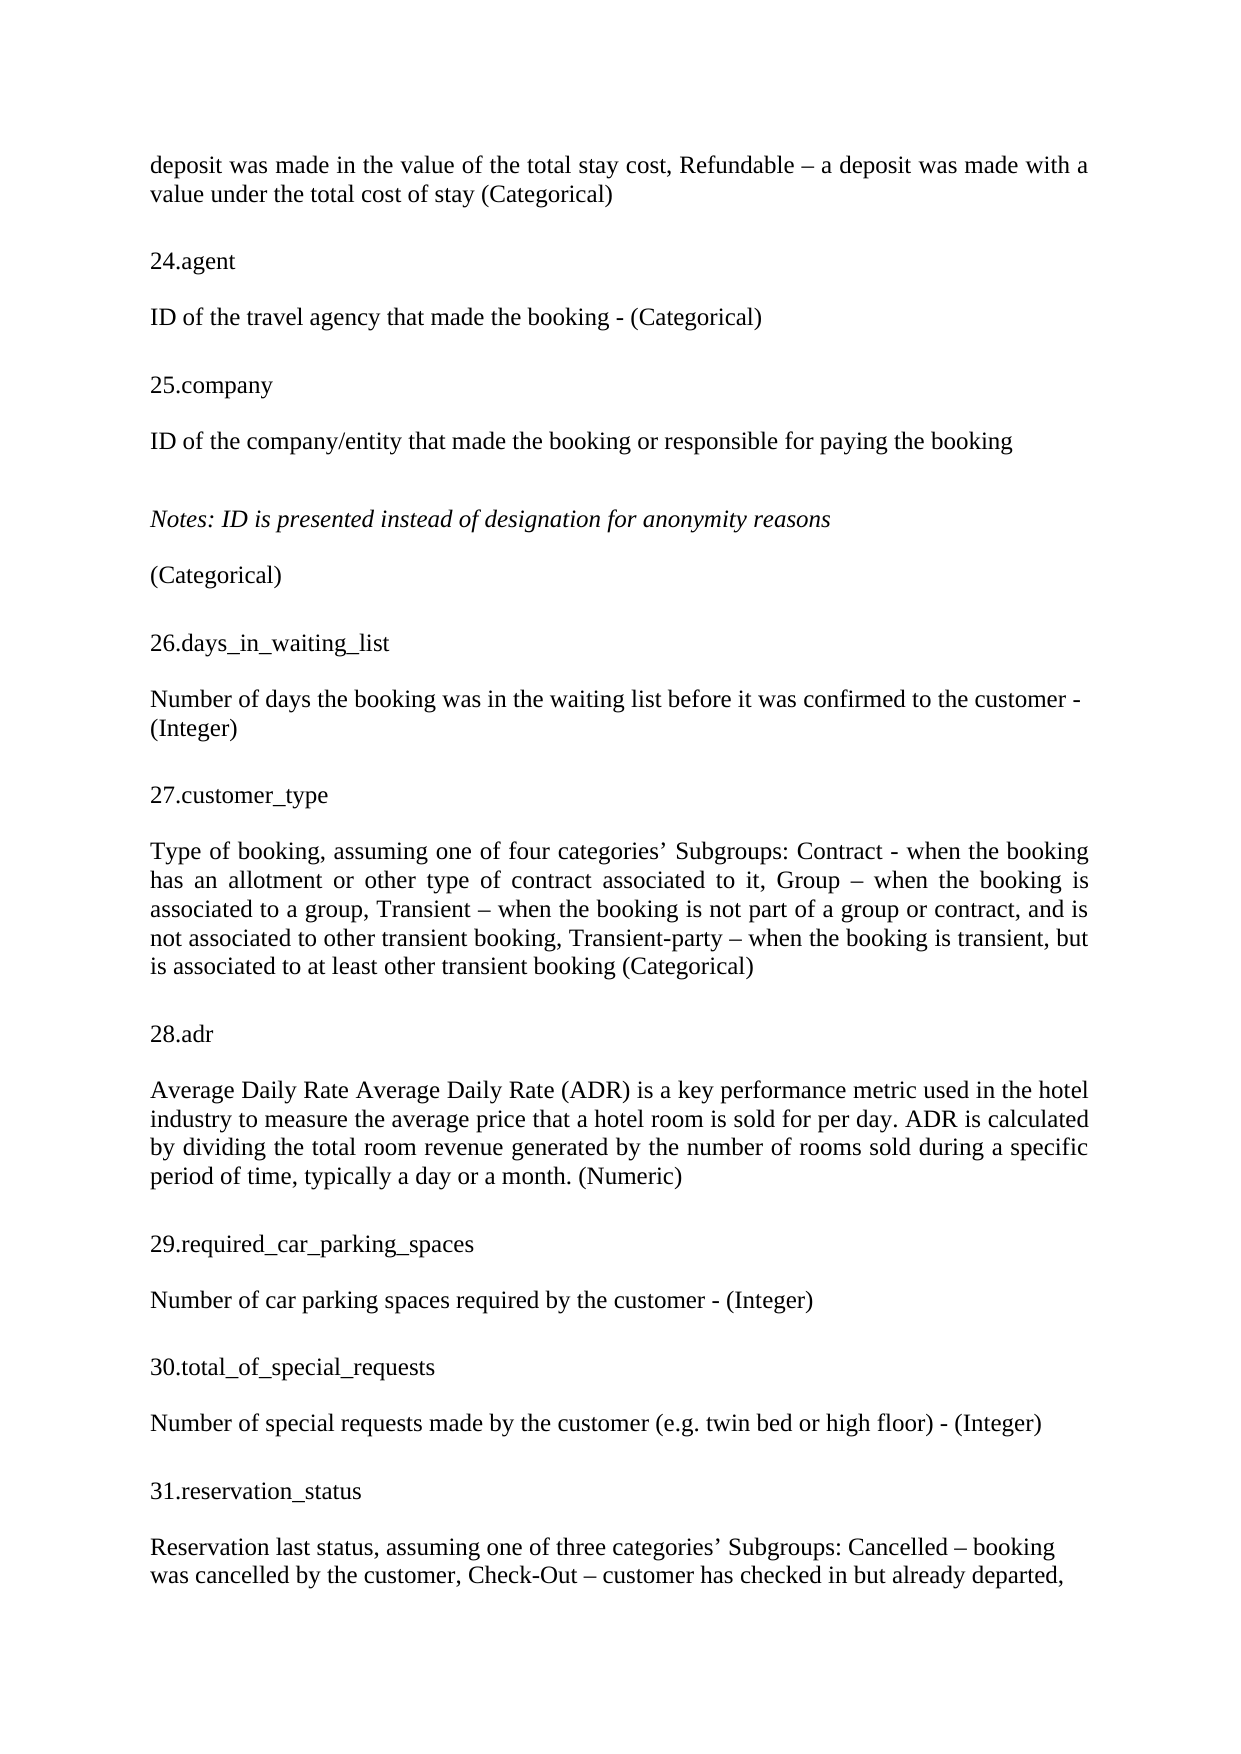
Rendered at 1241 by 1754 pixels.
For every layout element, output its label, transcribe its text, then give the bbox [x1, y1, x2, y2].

text ID of the travel agency that made the booking - (Categorical) [150, 302, 1090, 331]
text ID of the company/entity that made the booking or responsible for paying the booking [150, 426, 1090, 454]
subtitle 28.adr [150, 1019, 1090, 1048]
text Average Daily Rate Average Daily Rate (ADR) is a key performance metric used in the hotel industry to measure the average price that a hotel room is sold for per day. ADR is calculated by dividing the total room revenue generated by the number of rooms sold during a specific period of time, typically a day or a month. (Numeric) [150, 1075, 1090, 1190]
subtitle 30.total_of_special_requests [150, 1352, 1090, 1381]
subtitle 29.required_car_parking_spaces [150, 1229, 1090, 1257]
subtitle 27.customer_type [150, 780, 1090, 809]
text Type of booking, assuming one of four categories’ Subgroups: Contract - when the booking has an allotment or other type of contract associated to it, Group – when the booking is associated to a group, Transient – when the booking is not part of a group or contract, and is not associated to other transient booking, Transient-party – when the booking is transient, but is associated to at least other transient booking (Categorical) [150, 836, 1090, 980]
subtitle 25.company [150, 370, 1090, 398]
text Number of days the booking was in the waiting list before it was confirmed to the customer - (Integer) [150, 684, 1090, 742]
subtitle 26.days_in_waiting_list [150, 628, 1090, 657]
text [150, 1532, 1090, 1589]
text Number of car parking spaces required by the customer - (Integer) [150, 1285, 1090, 1313]
subtitle 31.reservation_status [150, 1476, 1090, 1504]
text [150, 150, 1090, 207]
subtitle Notes: ID is presented instead of designation for anonymity reasons [150, 504, 1090, 533]
subtitle 24.agent [150, 246, 1090, 275]
text Number of special requests made by the customer (e.g. twin bed or high floor) - (Integer) [150, 1408, 1090, 1437]
text (Categorical) [150, 561, 1090, 589]
